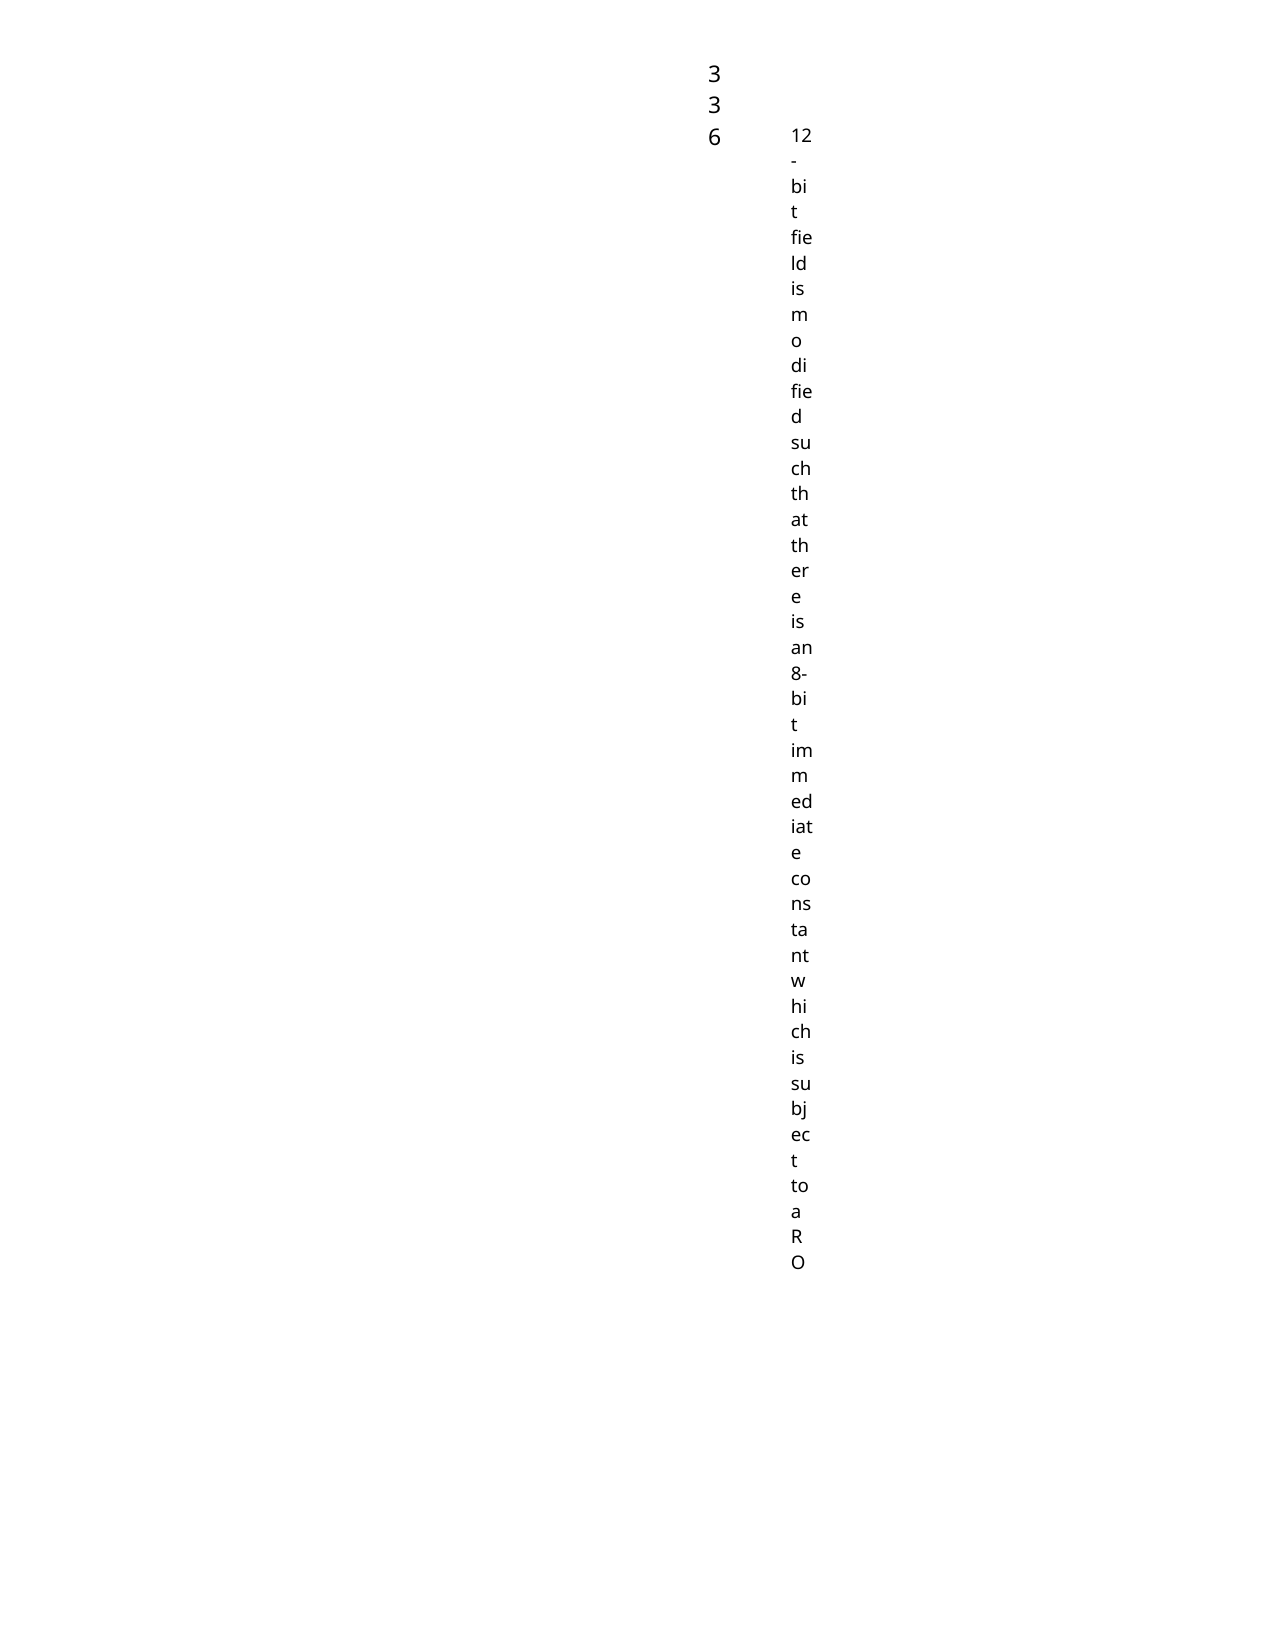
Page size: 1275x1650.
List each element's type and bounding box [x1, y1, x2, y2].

text [791, 122, 813, 1275]
